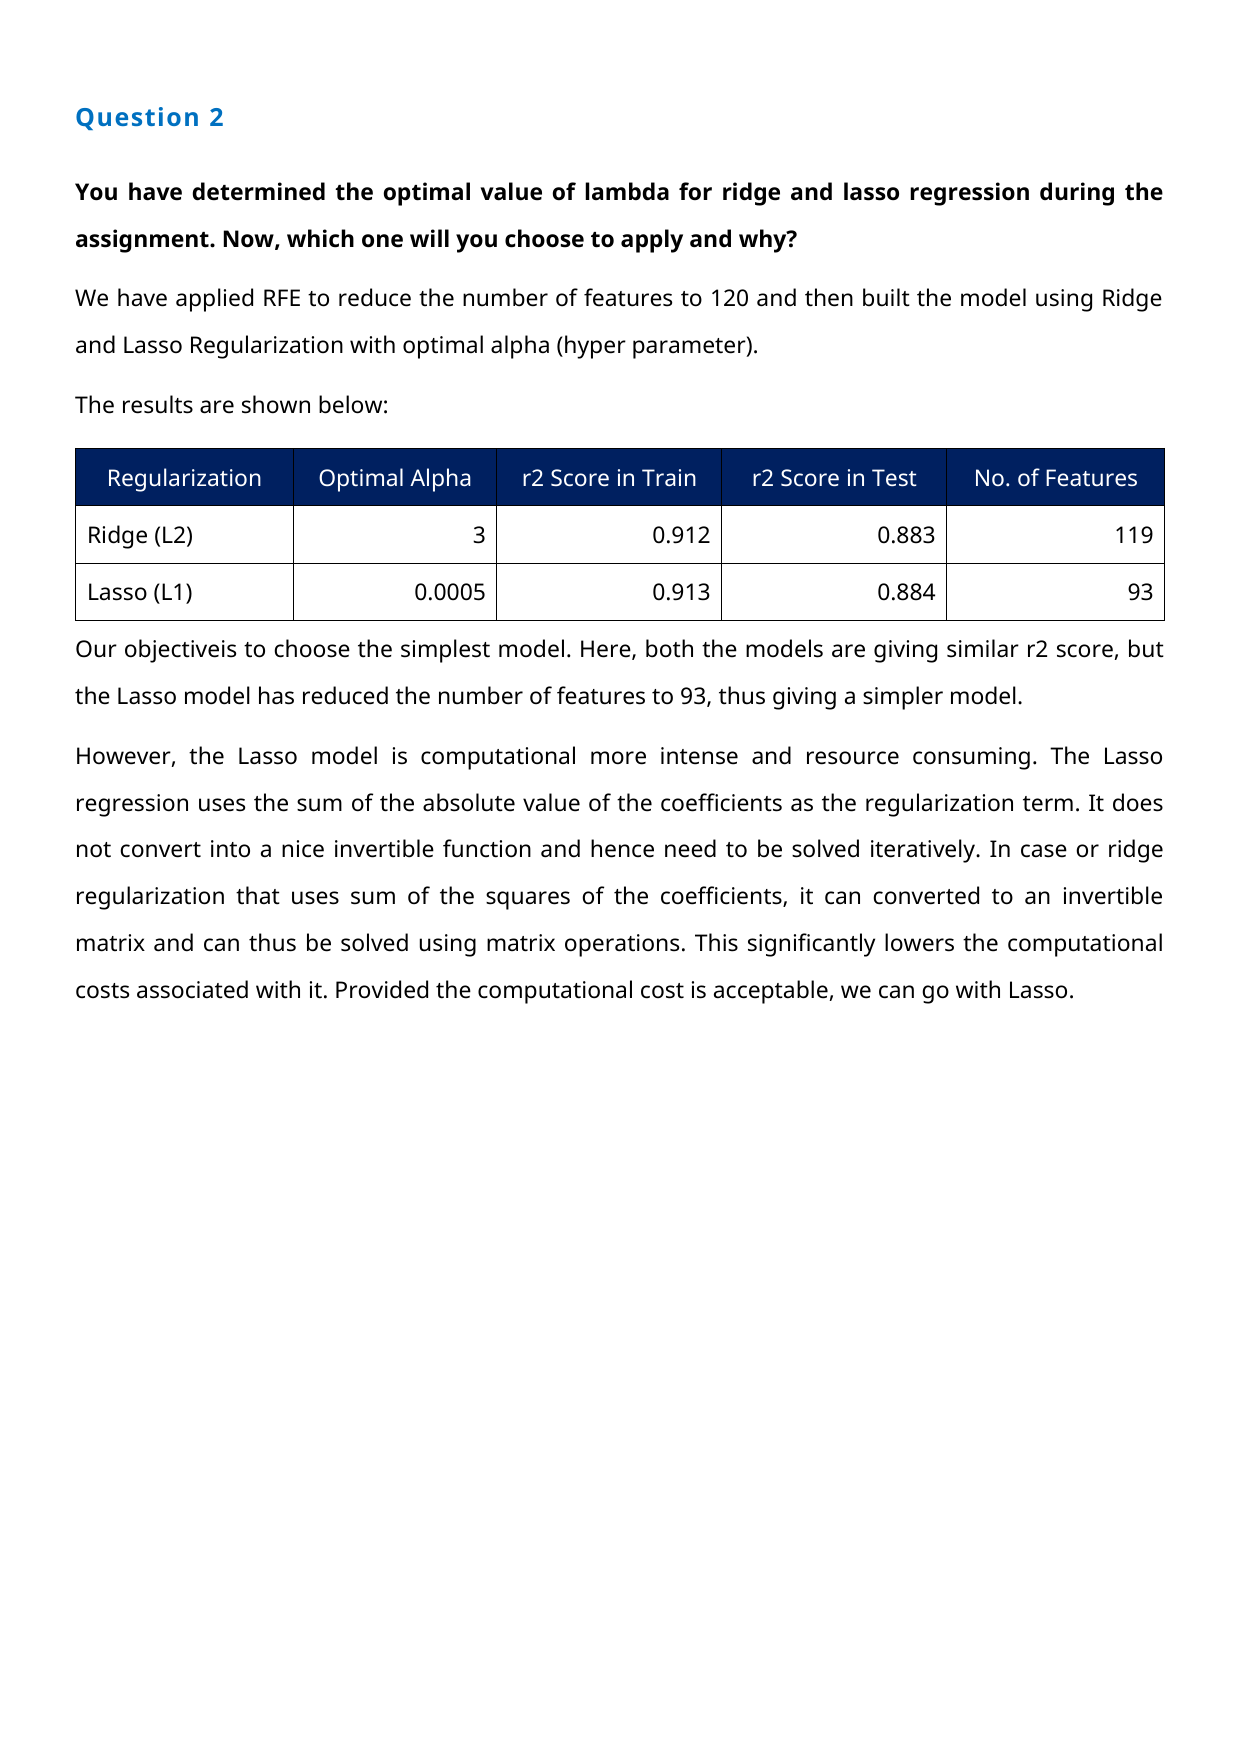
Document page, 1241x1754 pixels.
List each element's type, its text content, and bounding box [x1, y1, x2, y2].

table_cell 0.913 [497, 564, 721, 620]
table_header Regularization [76, 449, 293, 505]
table_cell 119 [947, 506, 1164, 562]
table_cell 0.912 [497, 506, 721, 562]
table_header No. of Features [947, 449, 1164, 505]
text However, the Lasso model is computational more intense and resource consuming. The Lasso regression uses the sum of the absolute value of the coefficients as the regularization term. It does not convert into a nice invertible function and hence need to be solved iteratively. In case or ridge regularization that uses sum of the squares of the coefficients, it can converted to an invertible matrix and can thus be solved using matrix operations. This significantly lowers the computational costs associated with it. Provided the computational cost is acceptable, we can go with Lasso. [75, 739, 1165, 1005]
text The results are shown below: [75, 388, 1165, 420]
text You have determined the optimal value of lambda for ridge and lasso regression during the assignment. Now, which one will you choose to apply and why? [75, 176, 1165, 254]
table_cell 3 [294, 506, 496, 562]
table_header r2 Score in Train [497, 449, 721, 505]
table_cell 0.883 [722, 506, 946, 562]
table_header r2 Score in Test [722, 449, 946, 505]
text Our objectiveis to choose the simplest model. Here, both the models are giving similar r2 score, but the Lasso model has reduced the number of features to 93, thus giving a simpler model. [75, 633, 1165, 711]
table_cell Lasso (L1) [76, 564, 293, 620]
table_cell 0.884 [722, 564, 946, 620]
table_cell 0.0005 [294, 564, 496, 620]
table_header Optimal Alpha [294, 449, 496, 505]
text We have applied RFE to reduce the number of features to 120 and then built the model using Ridge and Lasso Regularization with optimal alpha (hyper parameter). [75, 282, 1165, 360]
subtitle Question 2 [75, 100, 1165, 134]
table_cell Ridge (L2) [76, 506, 293, 562]
table_cell 93 [947, 564, 1164, 620]
